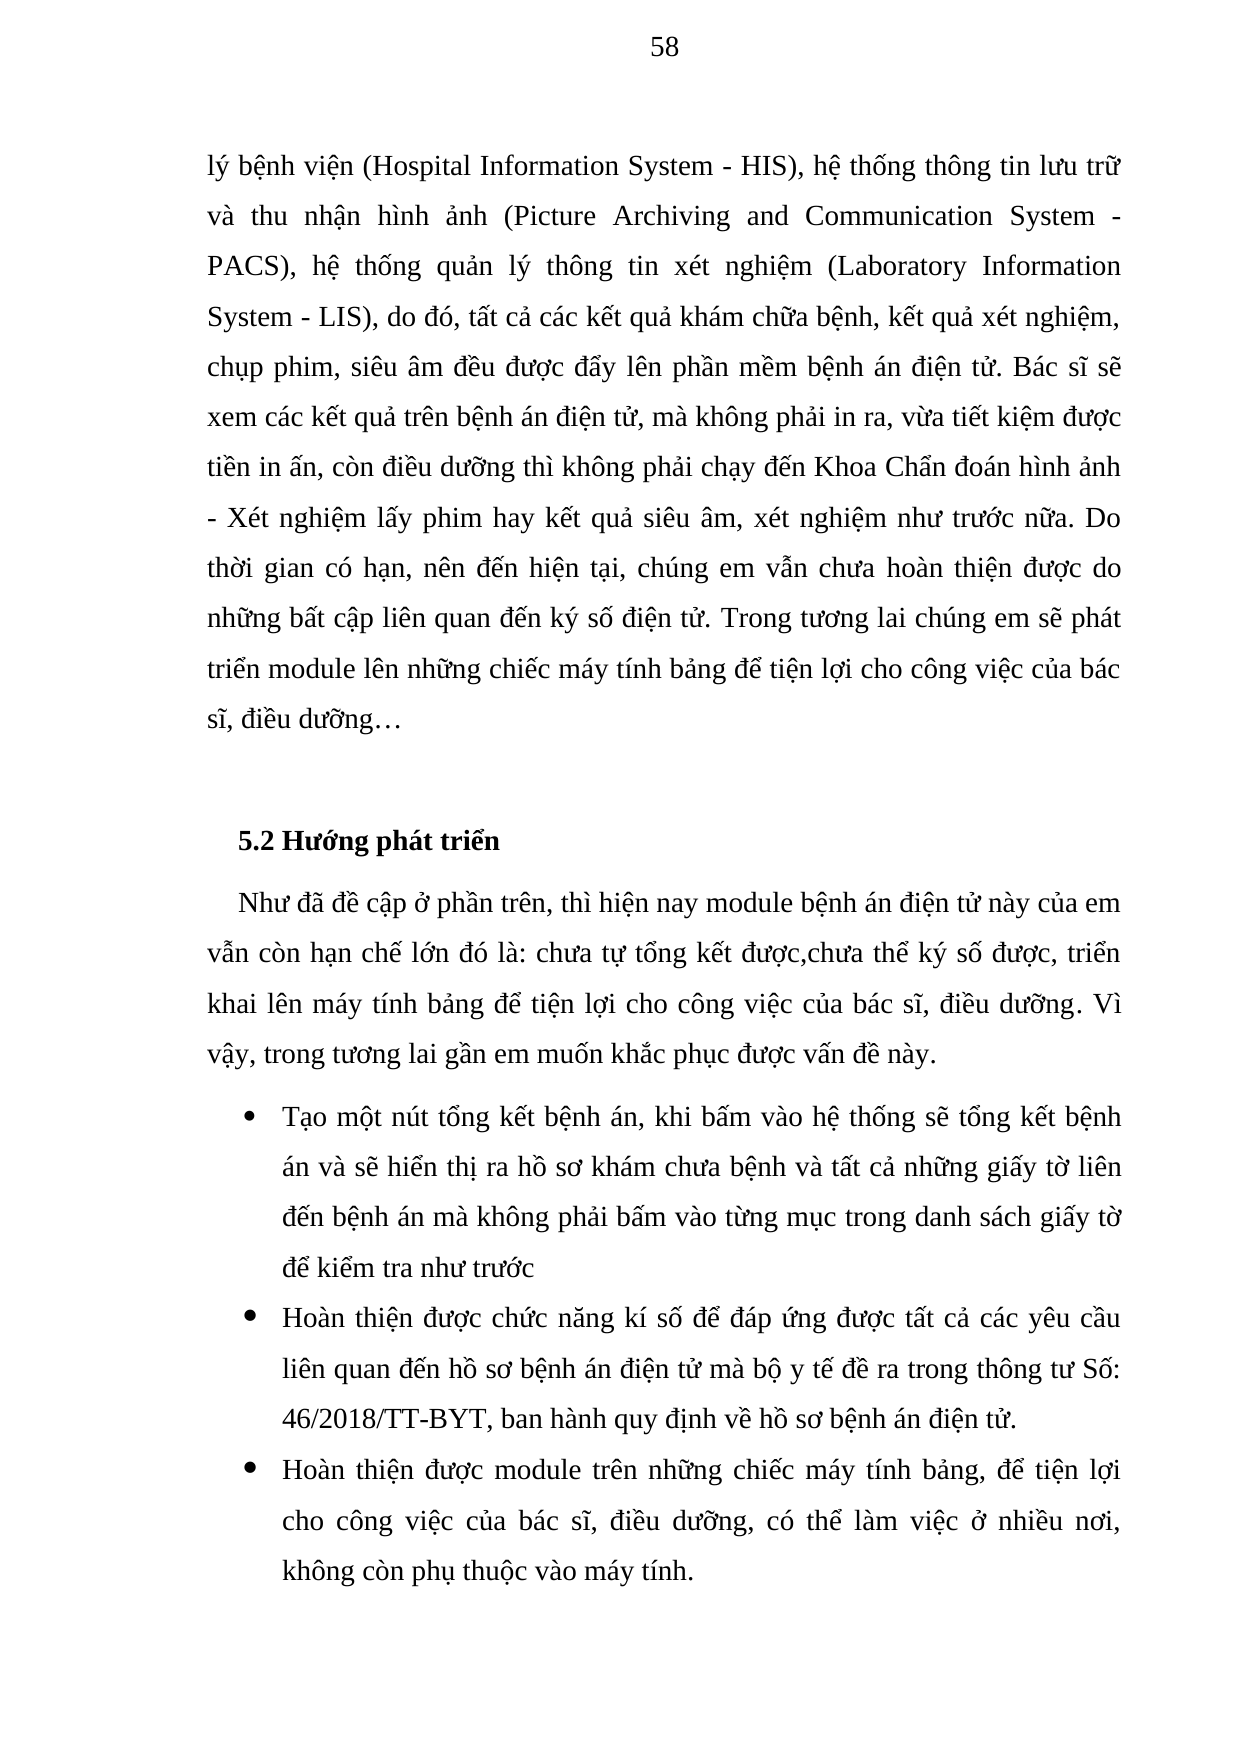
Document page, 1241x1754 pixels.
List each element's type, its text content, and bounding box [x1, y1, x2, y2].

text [207, 148, 1122, 735]
text Như đã đề cập ở phần trên, thì hiện nay module bệnh án điện tử này của em vẫn còn hạn chế lớn đó là: chưa tự tổng kết được,chưa thể ký số được, triển khai lên máy tính bảng để tiện lợi cho công việc của bác sĩ, điều dưỡng. Vì vậy, trong tương lai gần em muốn khắc phục được vấn đề này. [207, 885, 1122, 1070]
text 5.2 Hướng phát triển [207, 823, 1122, 856]
list Tạo một nút tổng kết bệnh án, khi bấm vào hệ thống sẽ tổng kết bệnh án và sẽ hiển thị ra hồ sơ khám chưa bệnh và tất cả những giấy tờ liên đến bệnh án mà không phải bấm vào từng mục trong danh sách giấy tờ để kiểm tra như trước [244, 1099, 1122, 1283]
list Hoàn thiện được module trên những chiếc máy tính bảng, để tiện lợi cho công việc của bác sĩ, điều dưỡng, có thể làm việc ở nhiều nơi, không còn phụ thuộc vào máy tính. [244, 1452, 1122, 1587]
list Hoàn thiện được chức năng kí số để đáp ứng được tất cả các yêu cầu liên quan đến hồ sơ bệnh án điện tử mà bộ y tế đề ra trong thông tư Số: 46/2018/TT-BYT, ban hành quy định về hồ sơ bệnh án điện tử. [244, 1300, 1122, 1435]
